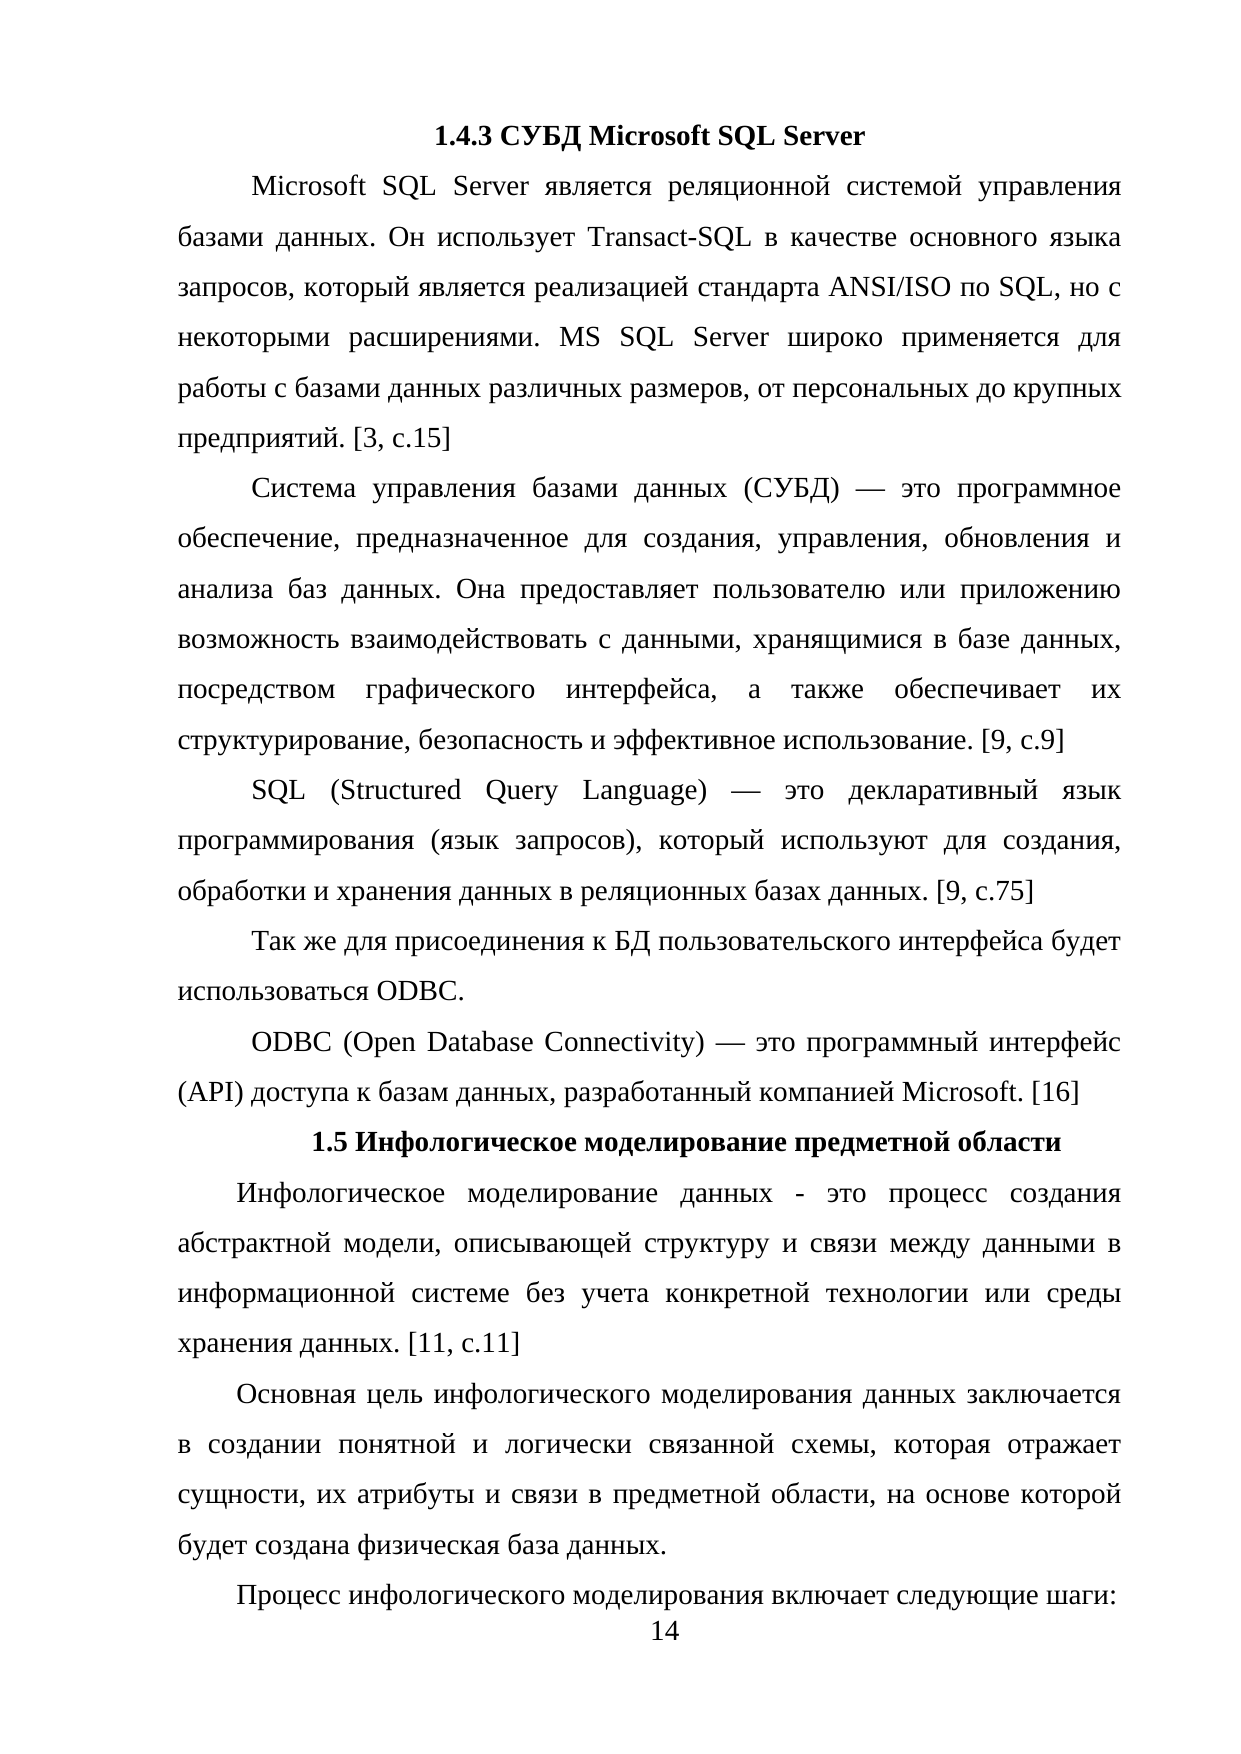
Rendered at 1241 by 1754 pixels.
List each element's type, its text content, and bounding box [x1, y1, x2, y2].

text Microsoft SQL Server является реляционной системой управления базами данных. Он использует Transact-SQL в качестве основного языка запросов, который является реализацией стандарта ANSI/ISO по SQL, но с некоторыми расширениями. MS SQL Server широко применяется для работы с базами данных различных размеров, от персональных до крупных предприятий. [3, c.15] [177, 168, 1122, 453]
text Система управления базами данных (СУБД) — это программное обеспечение, предназначенное для создания, управления, обновления и анализа баз данных. Она предоставляет пользователю или приложению возможность взаимодействовать с данными, хранящимися в базе данных, посредством графического интерфейса, а также обеспечивает их структурирование, безопасность и эффективное использование. [9, c.9] [177, 470, 1122, 755]
text ODBC (Open Database Connectivity) — это программный интерфейс (API) доступа к базам данных, разработанный компанией Microsoft. [16] [177, 1024, 1122, 1108]
text Инфологическое моделирование данных - это процесс создания абстрактной модели, описывающей структуру и связи между данными в информационной системе без учета конкретной технологии или среды хранения данных. [11, c.11] [177, 1175, 1122, 1359]
subtitle 1.4.3 СУБД Microsoft SQL Server [177, 118, 1122, 152]
subtitle 1.5 Инфологическое моделирование предметной области [177, 1124, 1122, 1158]
text Основная цель инфологического моделирования данных заключается в создании понятной и логически связанной схемы, которая отражает сущности, их атрибуты и связи в предметной области, на основе которой будет создана физическая база данных. [177, 1376, 1122, 1560]
text Процесс инфологического моделирования включает следующие шаги: [177, 1577, 1122, 1611]
text SQL (Structured Query Language) — это декларативный язык программирования (язык запросов), который используют для создания, обработки и хранения данных в реляционных базах данных. [9, с.75] [177, 772, 1122, 906]
text Так же для присоединения к БД пользовательского интерфейса будет использоваться ODBC. [177, 923, 1122, 1007]
